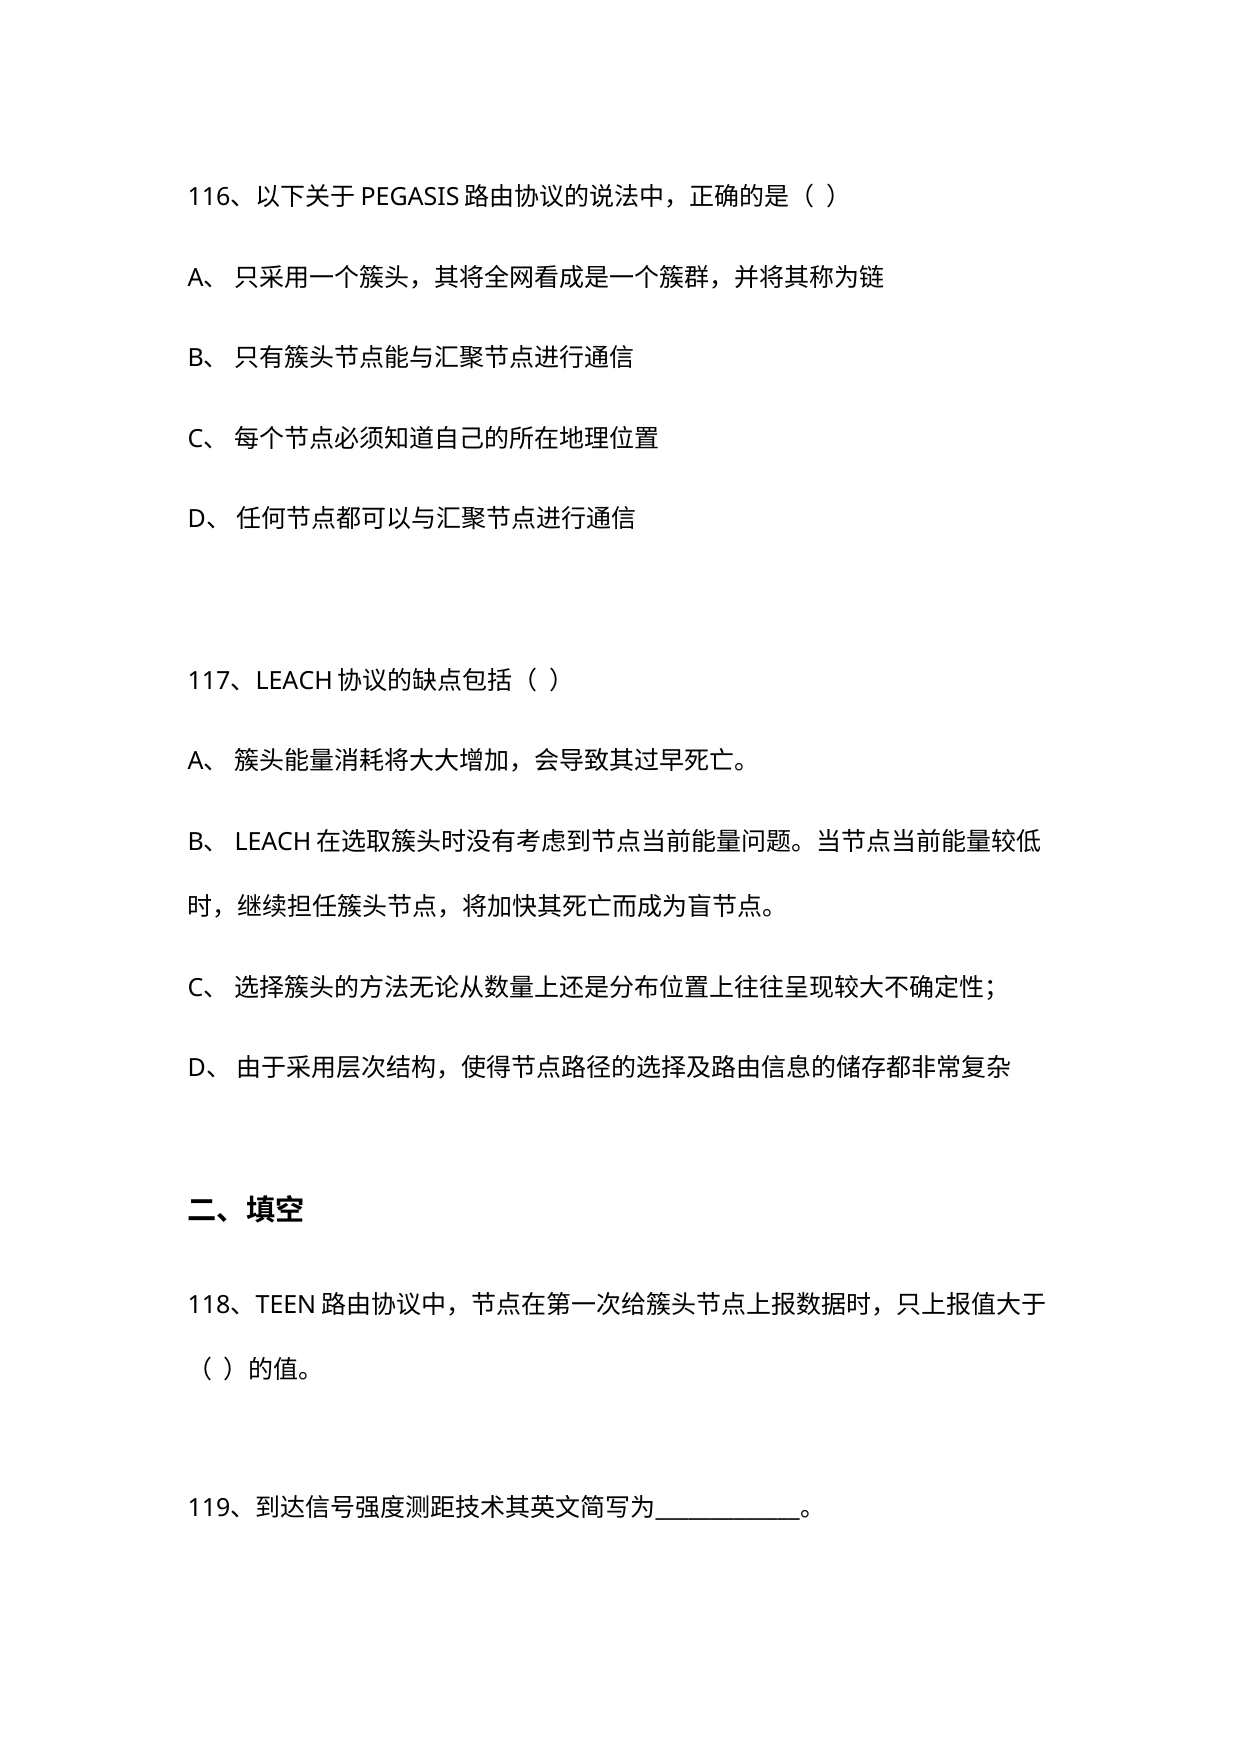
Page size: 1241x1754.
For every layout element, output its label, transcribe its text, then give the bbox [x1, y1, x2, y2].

text 117、LEACH协议的缺点包括（ ） [187, 646, 1053, 711]
text C、 每个节点必须知道自己的所在地理位置 [187, 404, 1053, 469]
text 119、到达信号强度测距技术其英文简写为_____________。 [187, 1473, 1053, 1538]
text C、 选择簇头的方法无论从数量上还是分布位置上往往呈现较大不确定性； [187, 953, 1053, 1018]
text D、 任何节点都可以与汇聚节点进行通信 [187, 484, 1053, 549]
text 116、以下关于PEGASIS路由协议的说法中，正确的是（ ） [187, 162, 1053, 227]
text A、 只采用一个簇头，其将全网看成是一个簇群，并将其称为链 [187, 243, 1053, 308]
text B、 LEACH在选取簇头时没有考虑到节点当前能量问题。当节点当前能量较低时，继续担任簇头节点，将加快其死亡而成为盲节点。 [187, 807, 1053, 937]
text A、 簇头能量消耗将大大增加，会导致其过早死亡。 [187, 726, 1053, 791]
subtitle 二、填空 [187, 1176, 1053, 1241]
text D、 由于采用层次结构，使得节点路径的选择及路由信息的储存都非常复杂 [187, 1033, 1053, 1098]
text B、 只有簇头节点能与汇聚节点进行通信 [187, 323, 1053, 388]
text 118、TEEN路由协议中，节点在第一次给簇头节点上报数据时，只上报值大于（ ）的值。 [187, 1270, 1053, 1400]
